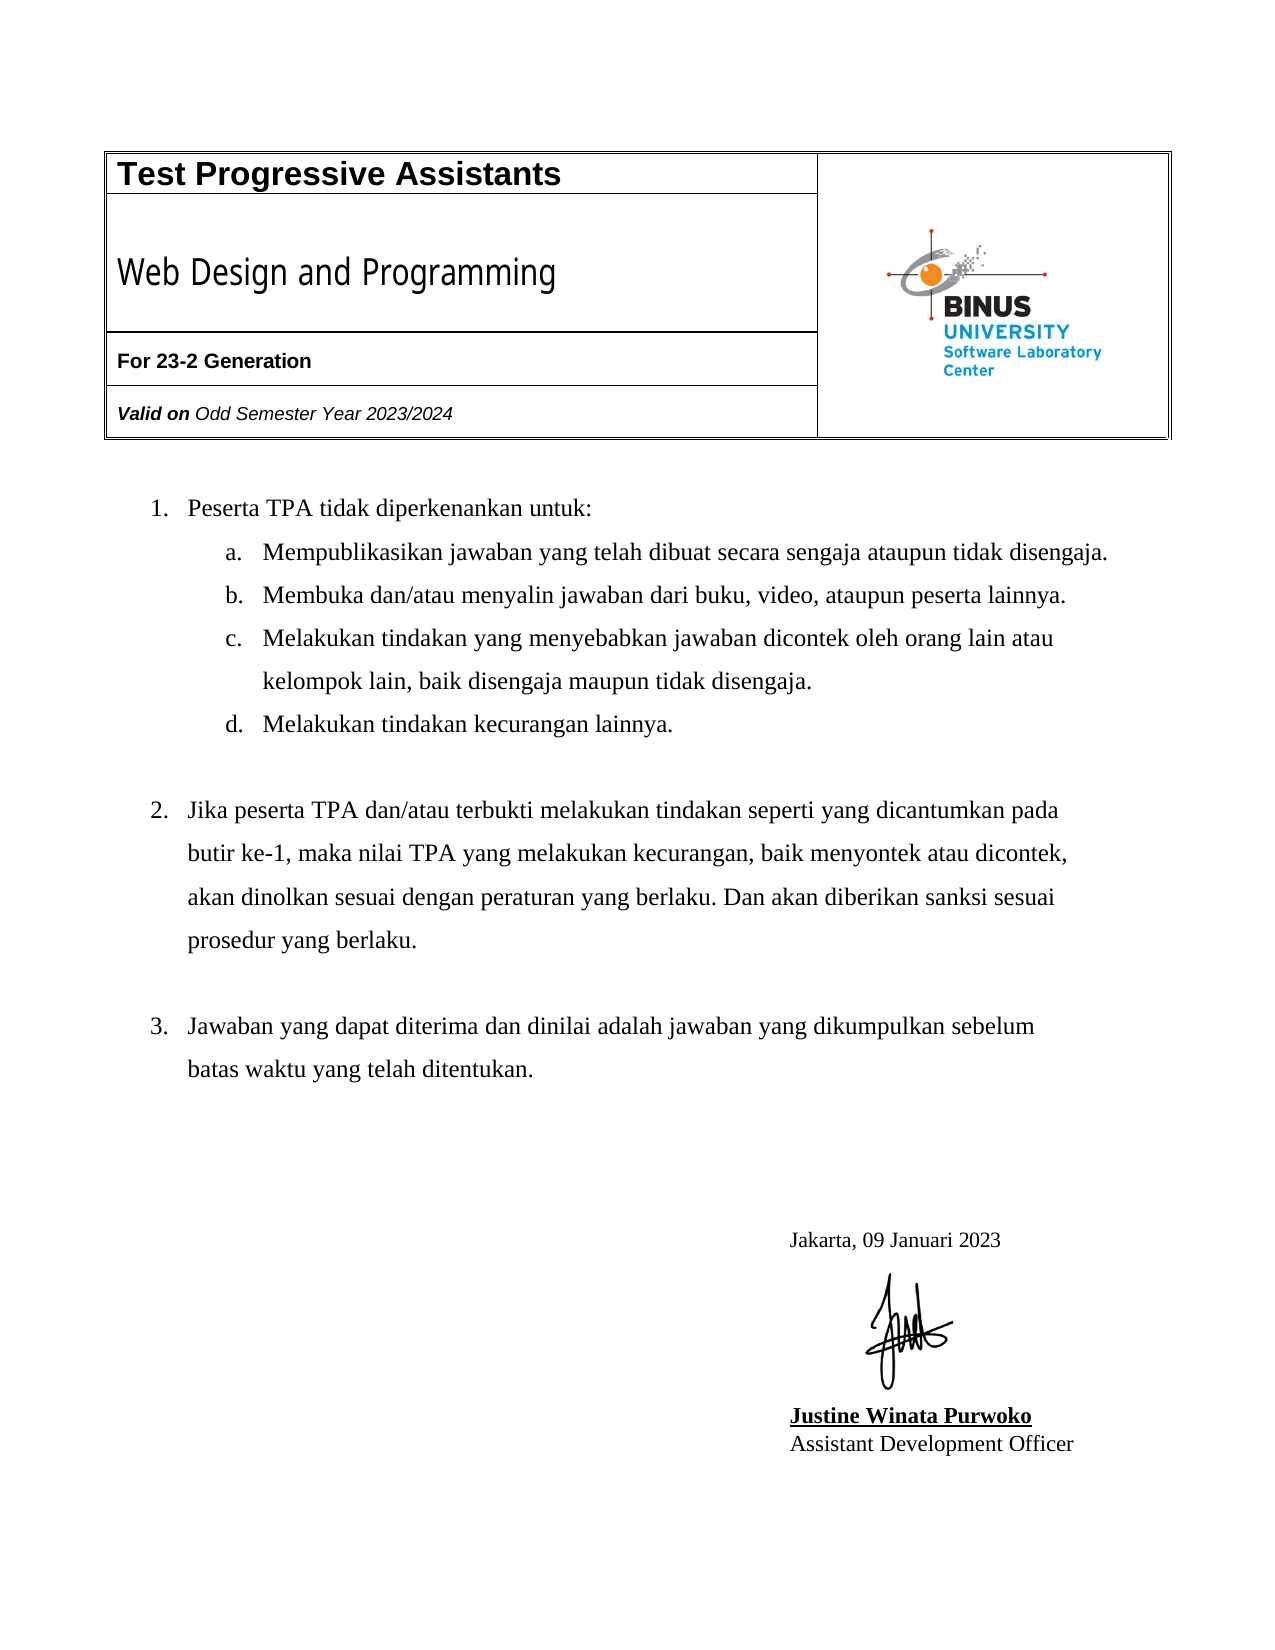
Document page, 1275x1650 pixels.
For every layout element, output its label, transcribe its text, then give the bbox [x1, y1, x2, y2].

table_cell For 23-2 Generation [107, 333, 817, 384]
list Jika peserta TPA dan/atau terbukti melakukan tindakan seperti yang dicantumkan pada butir ke-1, maka nilai TPA yang melakukan kecurangan, baik menyontek atau dicontek, akan dinolkan sesuai dengan peraturan yang berlaku. Dan akan diberikan sanksi sesuai prosedur yang berlaku. [150, 795, 1111, 953]
table_header Test Progressive Assistants [107, 154, 817, 193]
list Melakukan tindakan yang menyebabkan jawaban dicontek oleh orang lain atau kelompok lain, baik disengaja maupun tidak disengaja. [225, 623, 1053, 695]
list Membuka dan/atau menyalin jawaban dari buku, video, ataupun peserta lainnya. [225, 580, 1181, 608]
table_cell Web Design and Programming [107, 194, 817, 331]
table_cell Valid on Odd Semester Year 2023/2024 [107, 386, 817, 437]
list Melakukan tindakan kecurangan lainnya. [225, 709, 1181, 738]
table_cell [784, 1256, 1080, 1402]
list Peserta TPA tidak diperkenankan untuk: [150, 493, 1181, 522]
table_header [818, 154, 1168, 437]
picture [864, 1272, 954, 1390]
list Mempublikasikan jawaban yang telah dibuat secara sengaja ataupun tidak disengaja. [225, 537, 1181, 565]
table_cell Assistant Development Officer [784, 1431, 1080, 1458]
picture [886, 228, 1102, 376]
table_cell Justine Winata Purwoko [784, 1402, 1080, 1431]
table_header Jakarta, 09 Januari 2023 [784, 1229, 1080, 1256]
list Jawaban yang dapat diterima dan dinilai adalah jawaban yang dikumpulkan sebelum batas waktu yang telah ditentukan. [150, 1011, 1092, 1083]
